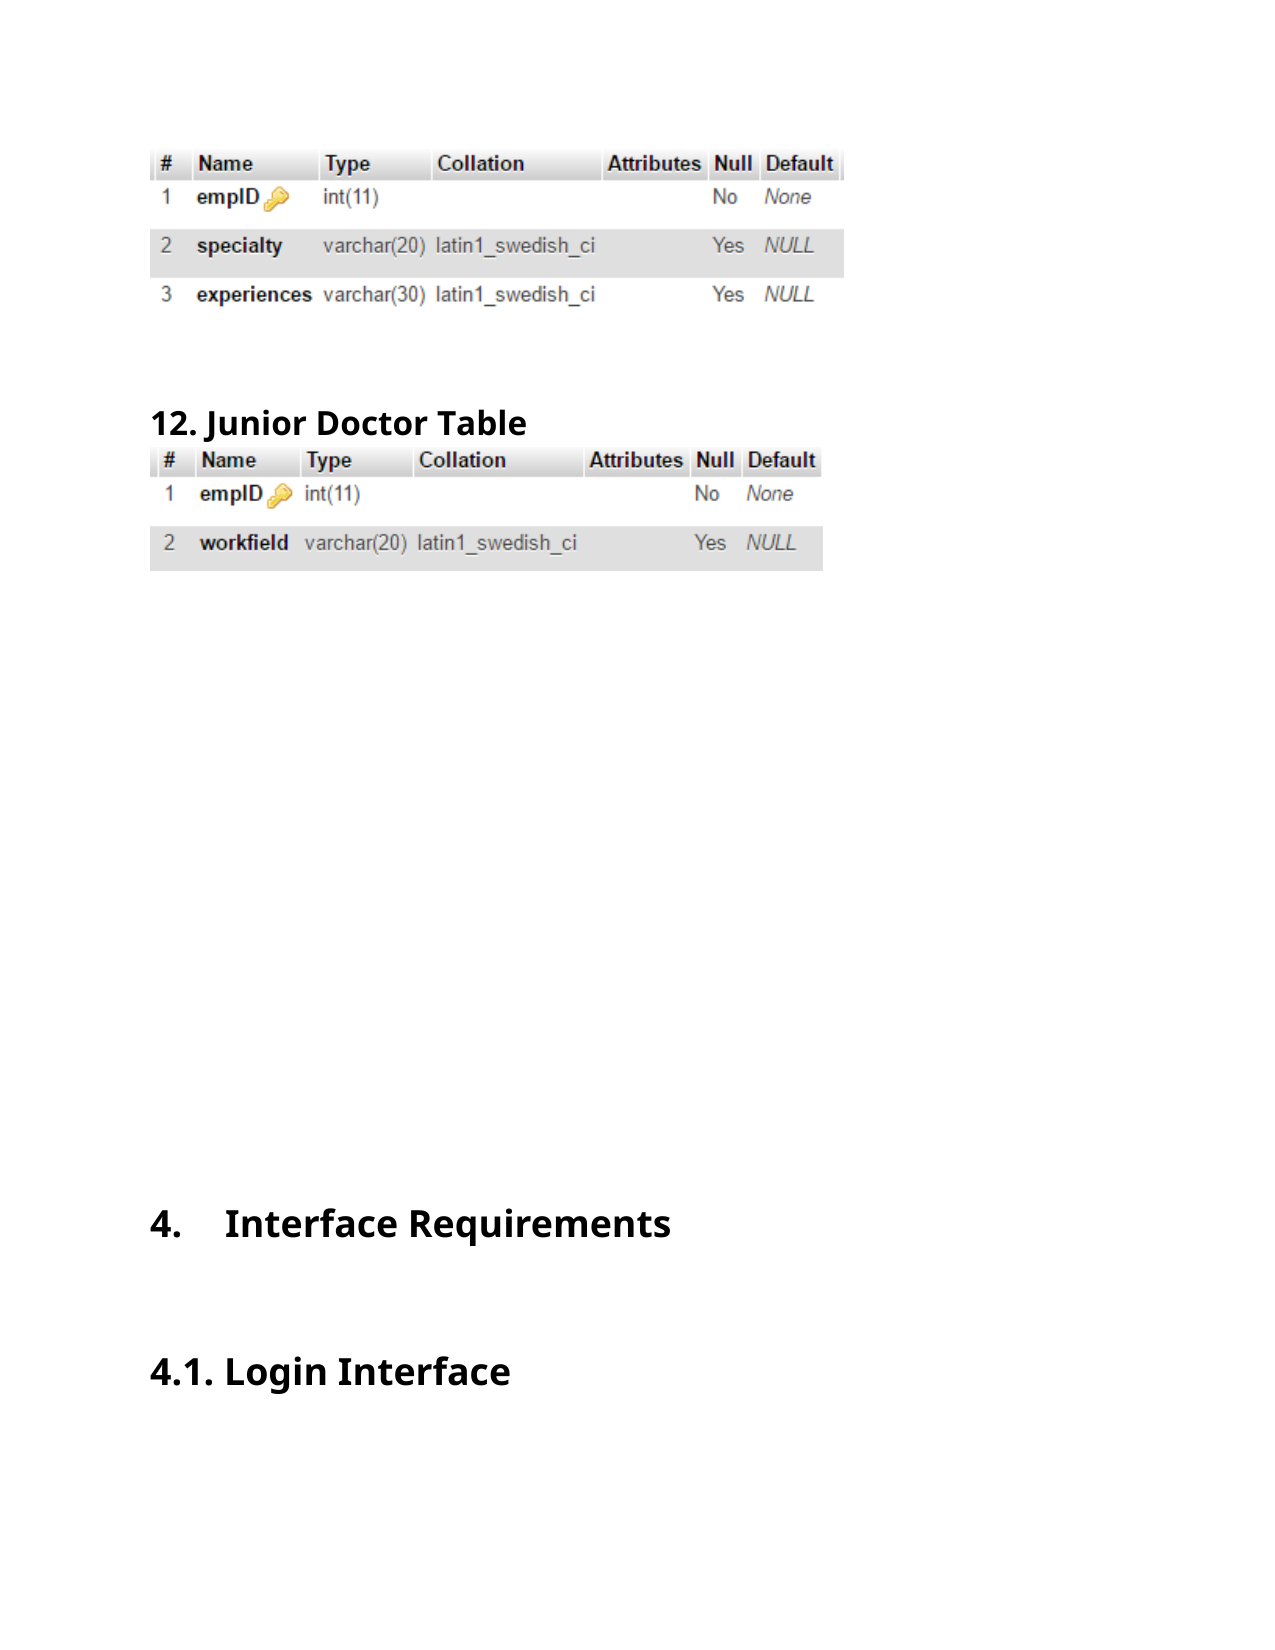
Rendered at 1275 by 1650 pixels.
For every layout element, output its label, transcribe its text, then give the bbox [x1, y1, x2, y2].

picture [150, 447, 823, 571]
text 4.1. Login Interface [150, 1345, 1125, 1396]
picture [150, 149, 844, 316]
subtitle Interface Requirements [150, 1197, 1125, 1248]
